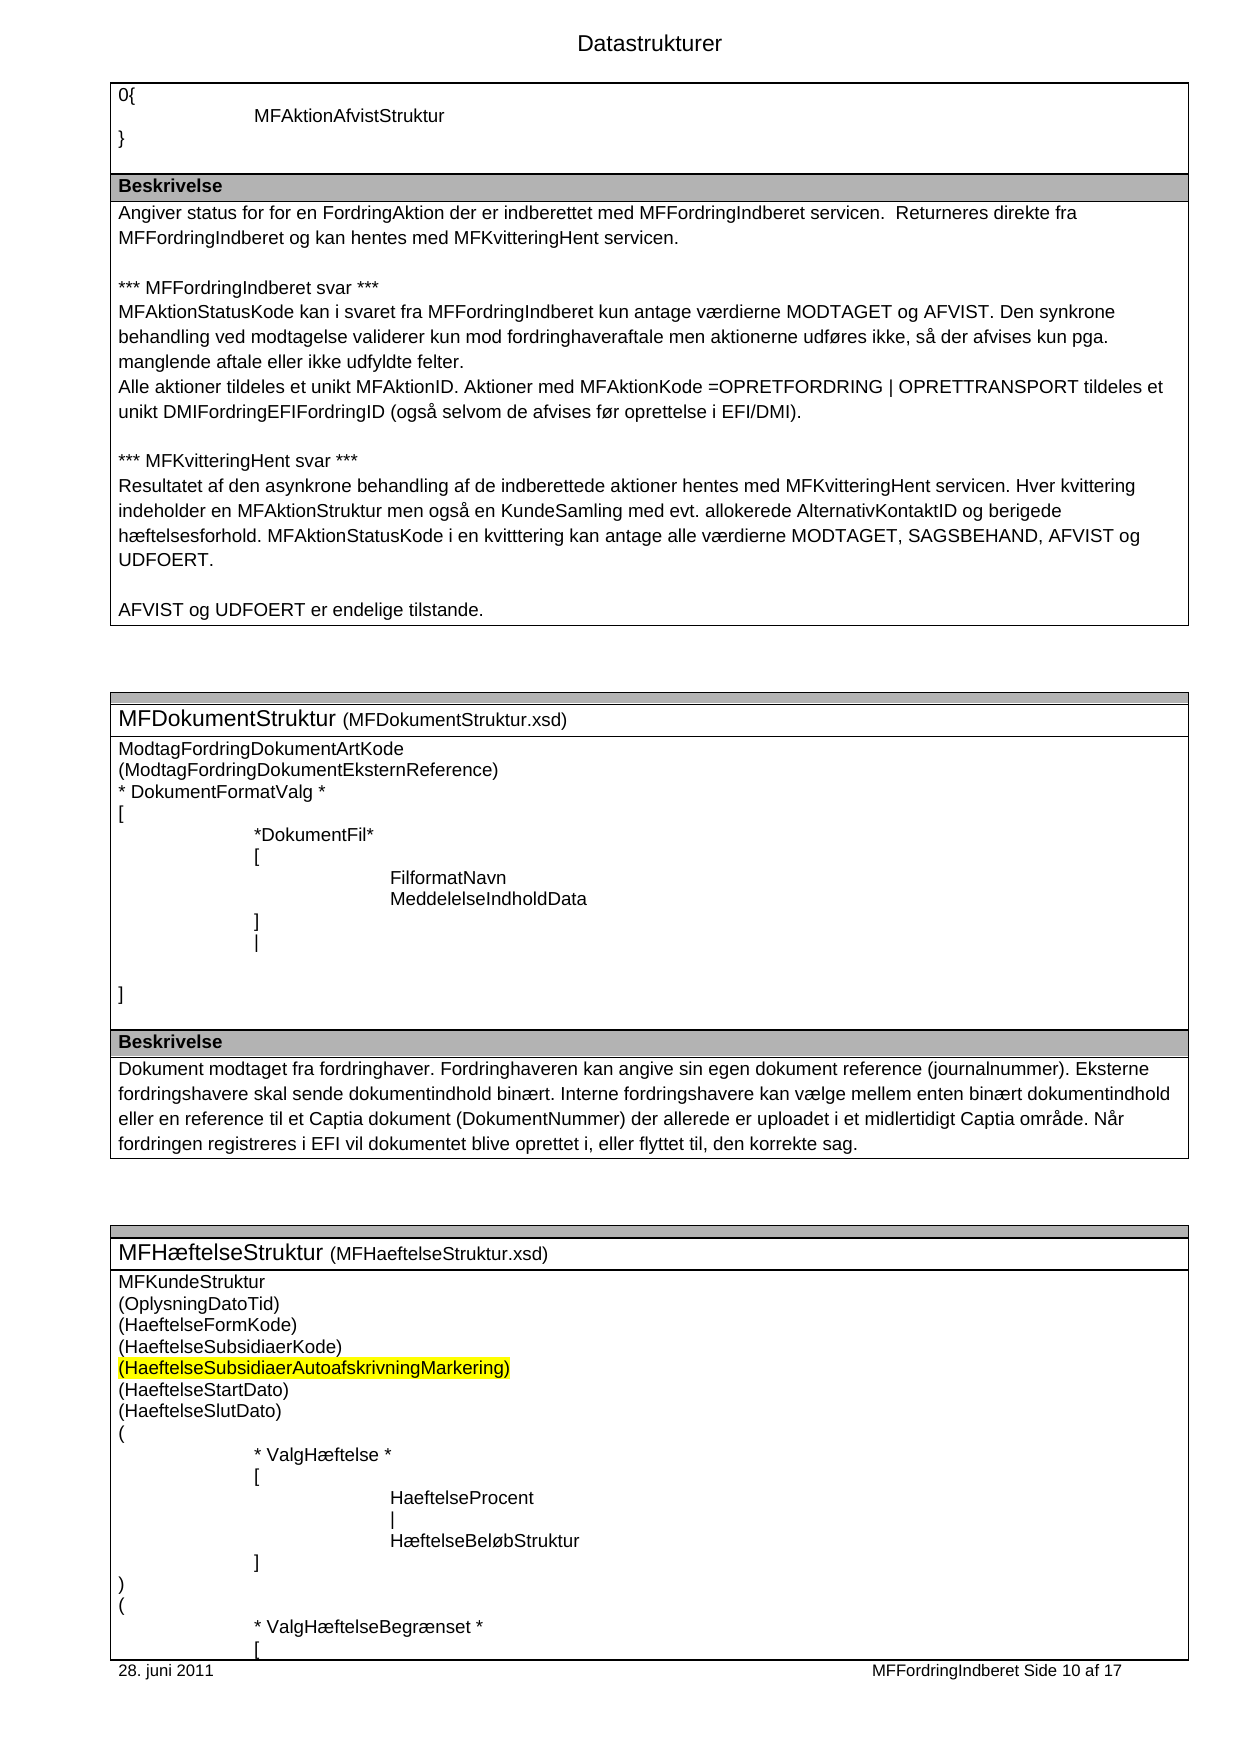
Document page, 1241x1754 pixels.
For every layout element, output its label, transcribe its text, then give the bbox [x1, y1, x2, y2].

table_cell MFHæftelseStruktur (MFHaeftelseStruktur.xsd) [111, 1239, 1188, 1269]
table_cell Angiver status for for en FordringAktion der er indberettet med MFFordringIndberet servicen. Returneres direkte fra MFFordringIndberet og kan hentes med MFKvitteringHent servicen. *** MFFordringIndberet svar *** MFAktionStatusKode kan i svaret fra MFFordringIndberet kun antage værdierne MODTAGET og AFVIST. Den synkrone behandling ved modtagelse validerer kun mod fordringhaveraftale men aktionerne udføres ikke, så der afvises kun pga. manglende aftale eller ikke udfyldte felter. Alle aktioner tildeles et unikt MFAktionID. Aktioner med MFAktionKode =OPRETFORDRING | OPRETTRANSPORT tildeles et unikt DMIFordringEFIFordringID (også selvom de afvises før oprettelse i EFI/DMI). *** MFKvitteringHent svar *** Resultatet af den asynkrone behandling af de indberettede aktioner hentes med MFKvitteringHent servicen. Hver kvittering indeholder en MFAktionStruktur men også en KundeSamling med evt. allokerede AlternativKontaktID og berigede hæftelsesforhold. MFAktionStatusKode i en kvitttering kan antage alle værdierne MODTAGET, SAGSBEHAND, AFVIST og UDFOERT. AFVIST og UDFOERT er endelige tilstande. [111, 202, 1188, 625]
table_cell MFDokumentStruktur (MFDokumentStruktur.xsd) [111, 705, 1188, 736]
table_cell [111, 1271, 1188, 1659]
table_header [111, 1226, 1188, 1237]
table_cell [111, 84, 1188, 173]
table_cell Dokument modtaget fra fordringhaver. Fordringhaveren kan angive sin egen dokument reference (journalnummer). Eksterne fordringshavere skal sende dokumentindhold binært. Interne fordringshavere kan vælge mellem enten binært dokumentindhold eller en reference til et Captia dokument (DokumentNummer) der allerede er uploadet i et midlertidigt Captia område. Når fordringen registreres i EFI vil dokumentet blive oprettet i, eller flyttet til, den korrekte sag. [111, 1058, 1188, 1158]
table_cell ModtagFordringDokumentArtKode (ModtagFordringDokumentEksternReference) * DokumentFormatValg * [ *DokumentFil* [ FilformatNavn MeddelelseIndholdData ] | ] [111, 737, 1188, 1029]
table_cell Beskrivelse [111, 175, 1188, 201]
table_cell Beskrivelse [111, 1031, 1188, 1056]
table_header [111, 693, 1188, 703]
